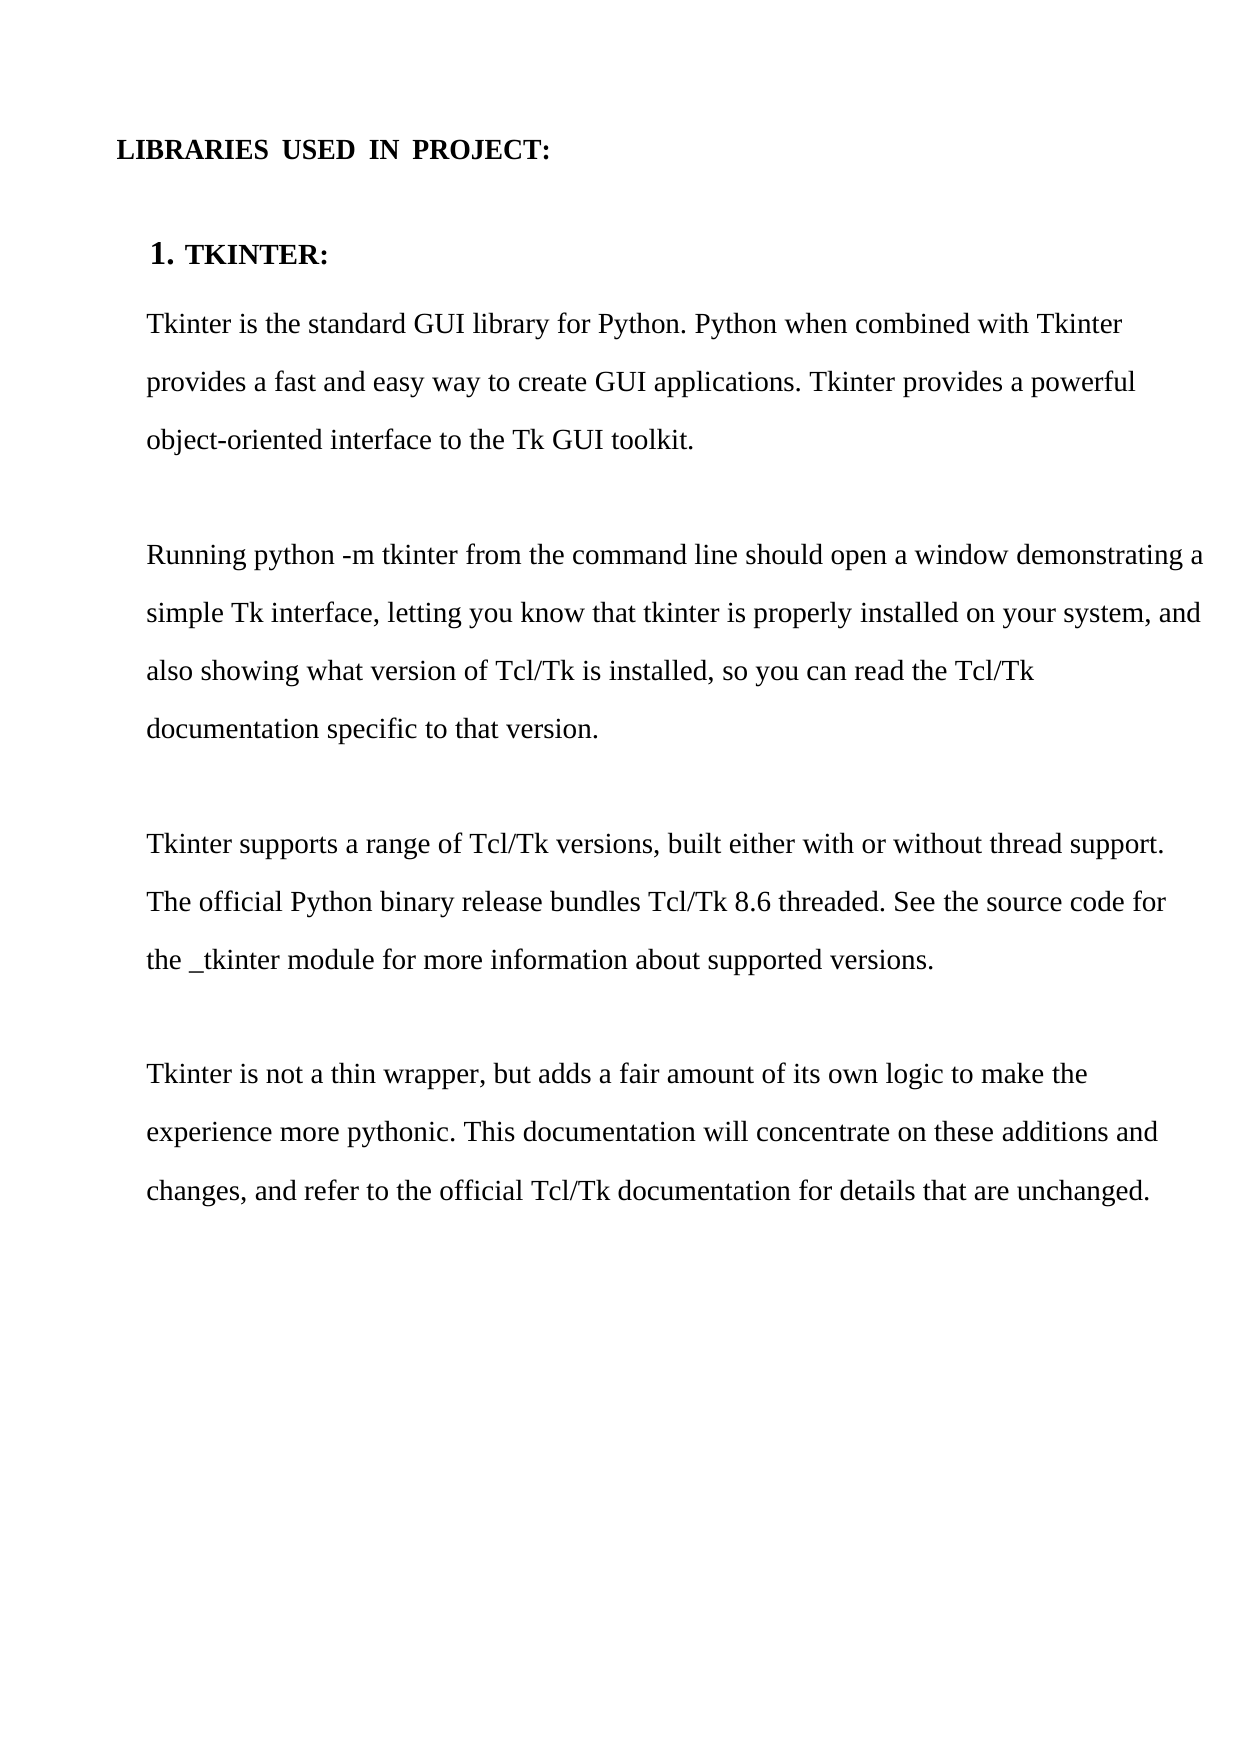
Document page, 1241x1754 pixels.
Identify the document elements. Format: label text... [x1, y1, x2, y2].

text Running python -m tkinter from the command line should open a window demonstrating a simple Tk interface, letting you know that tkinter is properly installed on your system, and also showing what version of Tcl/Tk is installed, so you can read the Tcl/Tk documentation specific to that version. [146, 537, 1203, 744]
text Tkinter is the standard GUI library for Python. Python when combined with Tkinter provides a fast and easy way to create GUI applications. Tkinter provides a powerful object-oriented interface to the Tk GUI toolkit. [146, 306, 1168, 456]
text Tkinter supports a range of Tcl/Tk versions, built either with or without thread support. The official Python binary release bundles Tcl/Tk 8.6 threaded. See the source code for the _tkinter module for more information about supported versions. [146, 826, 1203, 975]
text Tkinter is not a thin wrapper, but adds a fair amount of its own logic to make the experience more pythonic. This documentation will concentrate on these additions and changes, and refer to the official Tcl/Tk documentation for details that are unchanged. [146, 1057, 1203, 1206]
list TKINTER: [149, 233, 1234, 272]
subtitle LIBRARIES USED IN PROJECT: [116, 132, 1234, 166]
